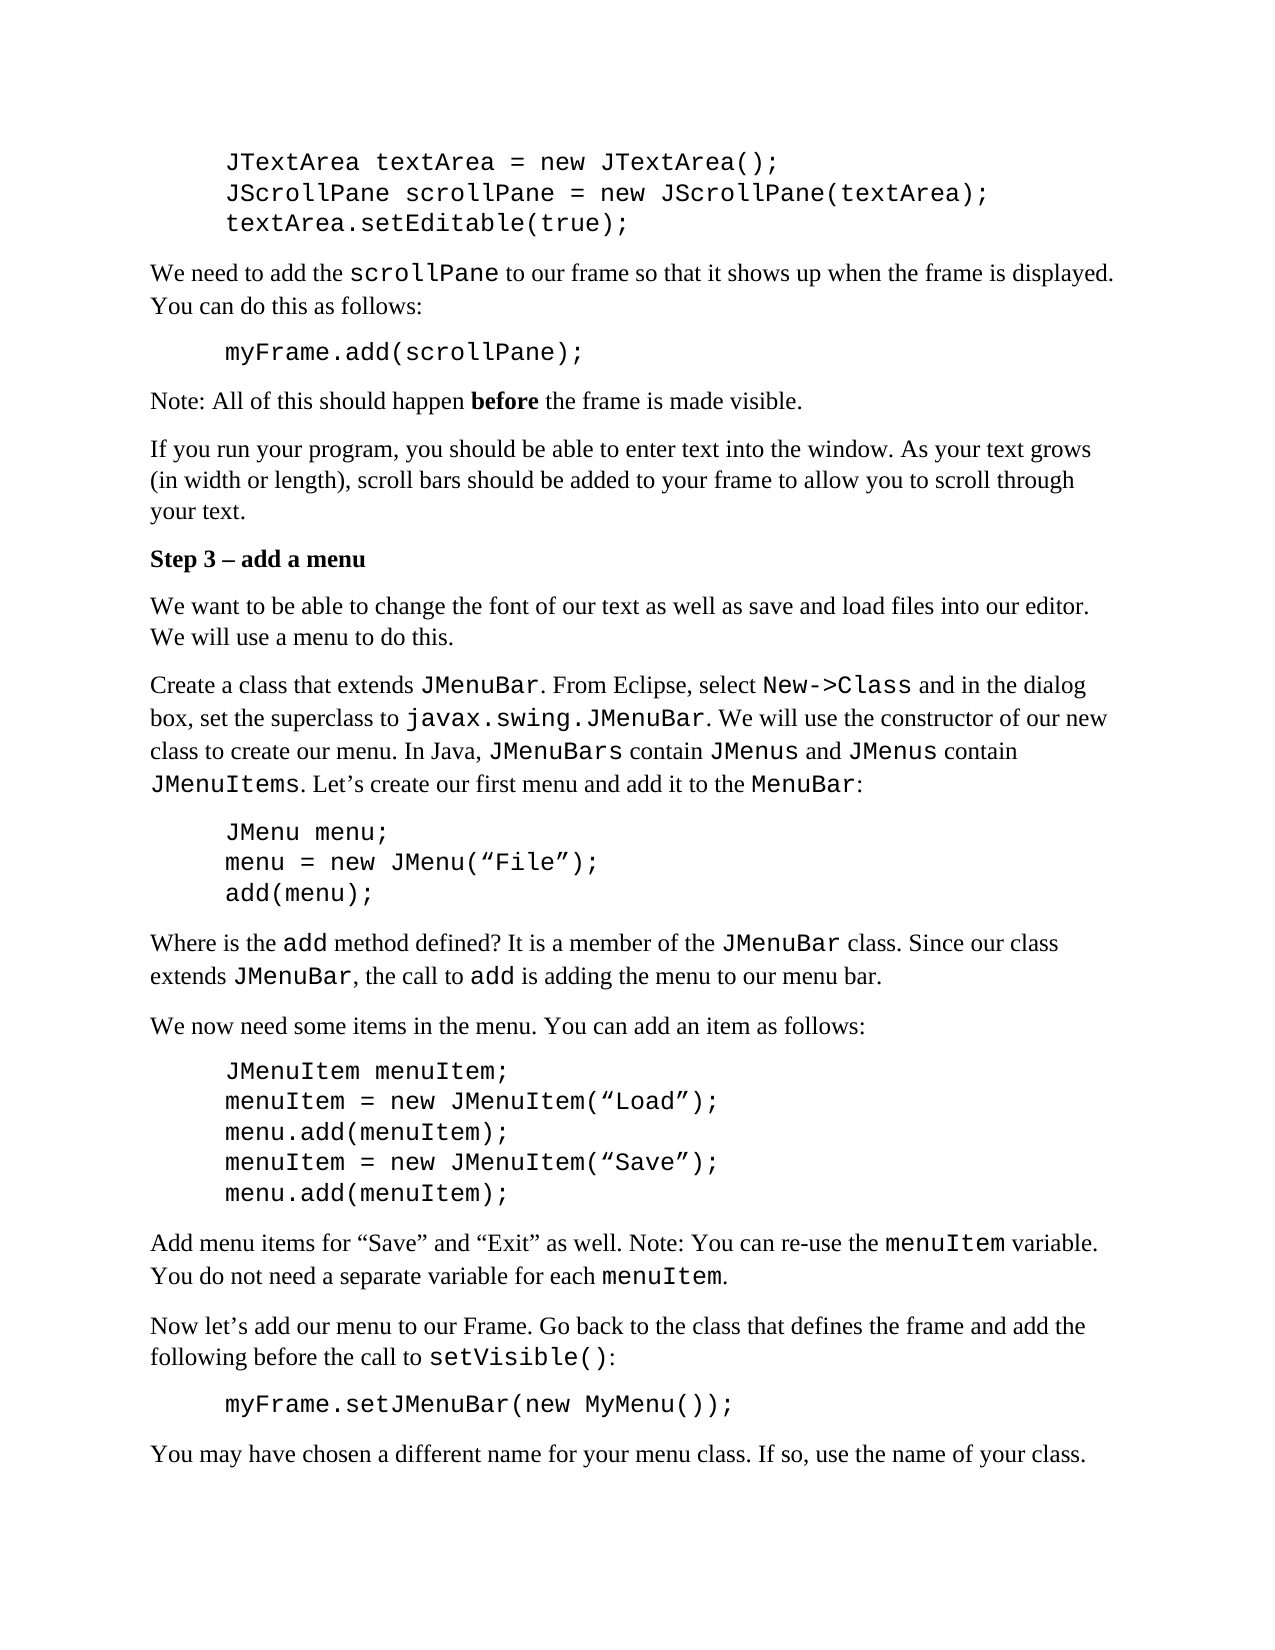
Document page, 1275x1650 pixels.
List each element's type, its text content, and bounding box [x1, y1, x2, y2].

text myFrame.setJMenuBar(new MyMenu()); [225, 1392, 1125, 1420]
text myFrame.add(scrollPane); [225, 339, 1125, 367]
text textArea.setEditable(true); [225, 211, 1125, 239]
text Now let’s add our menu to our Frame. Go back to the class that defines the frame and add the following before the call to setVisible(): [150, 1311, 1125, 1373]
text menu.add(menuItem); [225, 1119, 1125, 1148]
text menu = new JMenu(“File”); [225, 850, 1125, 878]
text JMenu menu; [225, 819, 1125, 848]
text Note: All of this should happen before the frame is made visible. [150, 386, 1125, 415]
text Step 3 – add a menu [150, 544, 1125, 572]
text We need to add the scrollPane to our frame so that it shows up when the frame is displayed. You can do this as follows: [150, 258, 1125, 320]
text Where is the add method defined? It is a member of the JMenuBar class. Since our class extends JMenuBar, the call to add is adding the menu to our menu bar. [150, 928, 1125, 992]
text add(menu); [225, 881, 1125, 909]
text Create a class that extends JMenuBar. From Eclipse, select New->Class and in the dialog box, set the superclass to javax.swing.JMenuBar. We will use the constructor of our new class to create our menu. In Java, JMenuBars contain JMenus and JMenus contain JMenuItems. Let’s create our first menu and add it to the MenuBar: [150, 670, 1125, 800]
text We want to be able to change the font of our text as well as save and load files into our editor. We will use a menu to do this. [150, 591, 1125, 651]
text menuItem = new JMenuItem(“Save”); [225, 1150, 1125, 1178]
text If you run your program, you should be able to enter text into the window. As your text grows (in width or length), scroll bars should be added to your frame to allow you to scroll through your text. [150, 434, 1125, 525]
text Add menu items for “Save” and “Exit” as well. Note: You can re-use the menuItem variable. You do not need a separate variable for each menuItem. [150, 1228, 1125, 1292]
text menuItem = new JMenuItem(“Load”); [225, 1089, 1125, 1117]
text menu.add(menuItem); [225, 1181, 1125, 1209]
text JScrollPane scrollPane = new JScrollPane(textArea); [225, 181, 1125, 209]
text We now need some items in the menu. You can add an item as follows: [150, 1011, 1125, 1039]
text You may have chosen a different name for your menu class. If so, use the name of your class. [150, 1439, 1125, 1468]
text JTextArea textArea = new JTextArea(); [225, 150, 1125, 178]
text JMenuItem menuItem; [225, 1058, 1125, 1087]
